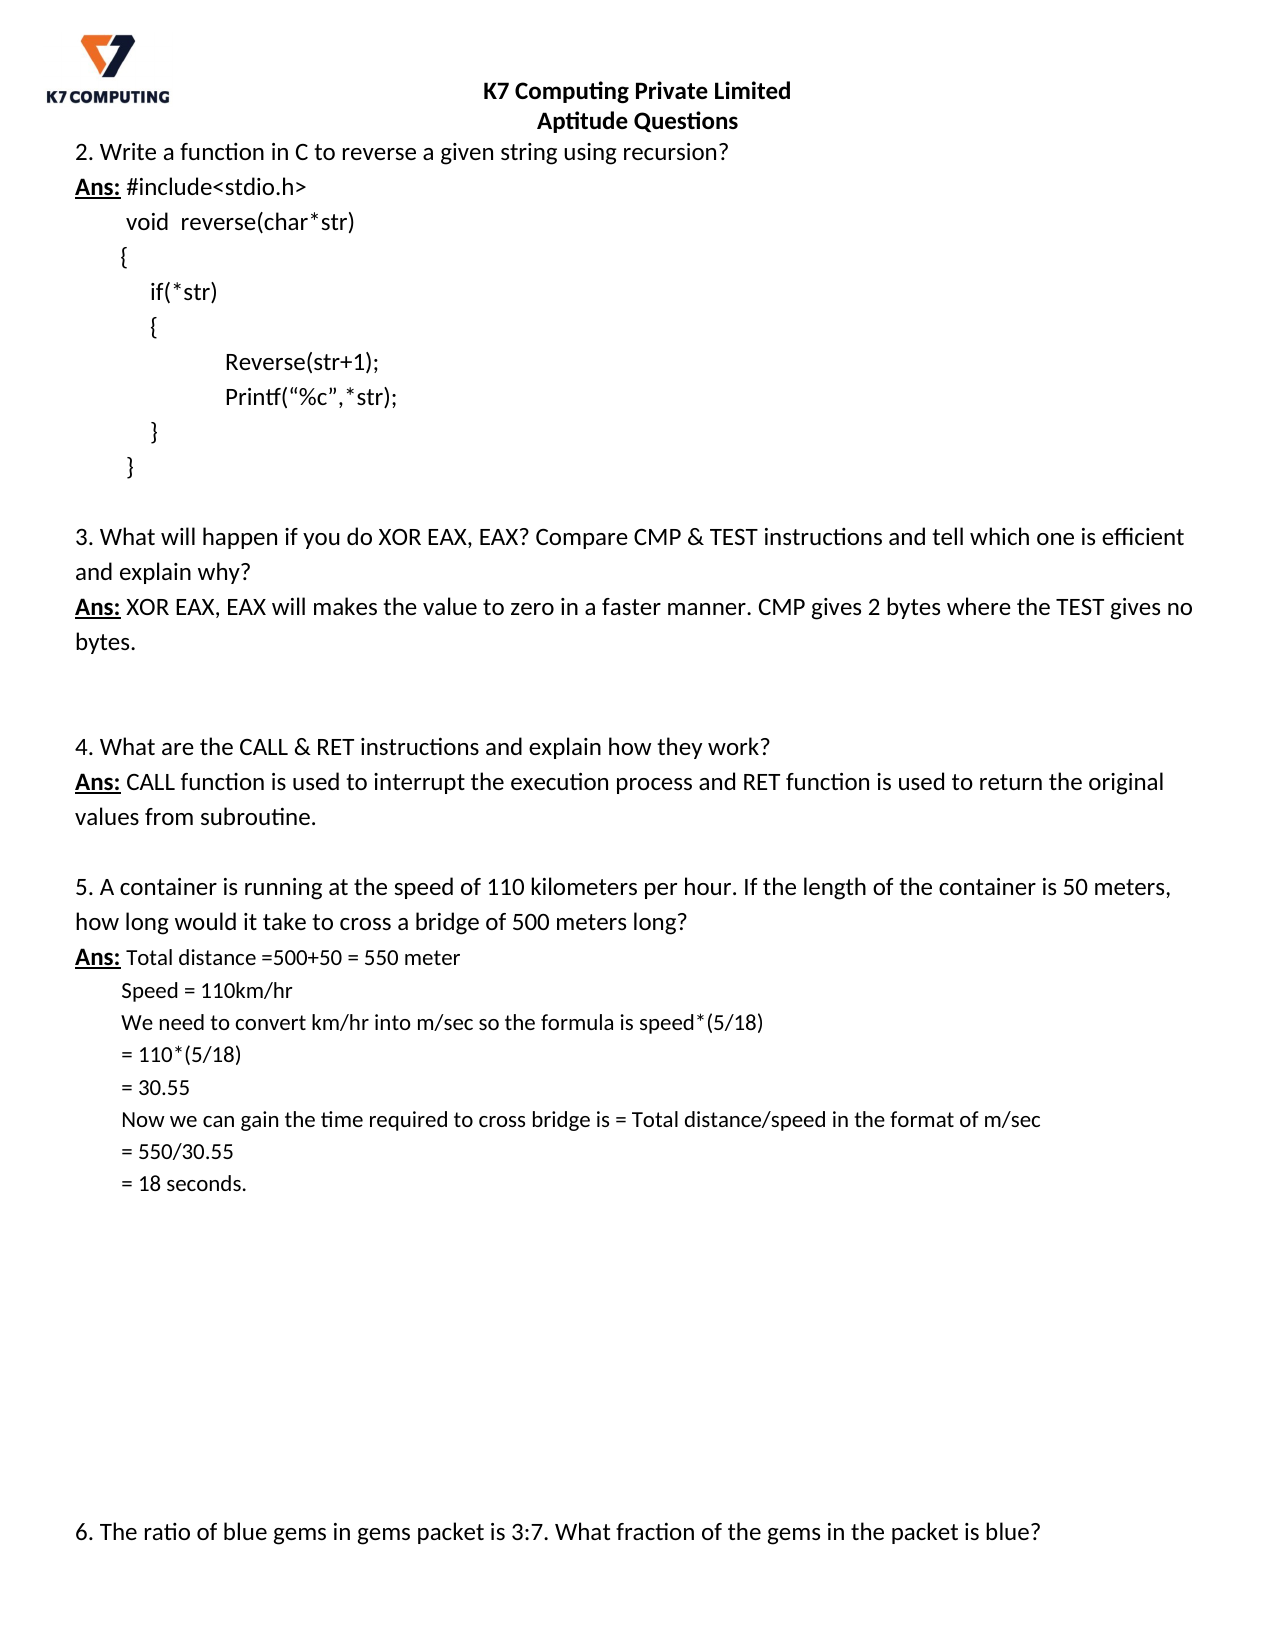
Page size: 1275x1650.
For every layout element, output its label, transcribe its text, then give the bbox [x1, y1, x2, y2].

text = 110*(5/18) [75, 1040, 1200, 1068]
text Speed = 110km/hr [75, 976, 1200, 1004]
text Printf(“%c”,*str); [75, 381, 1200, 412]
text 6. The ratio of blue gems in gems packet is 3:7. What fraction of the gems in the packet is blue? [75, 1516, 1200, 1547]
text void reverse(char*str) [75, 206, 1200, 237]
text = 18 seconds. [75, 1169, 1200, 1197]
text Ans: XOR EAX, EAX will makes the value to zero in a faster manner. CMP gives 2 bytes where the TEST gives no bytes. [75, 591, 1200, 657]
text = 30.55 [75, 1073, 1200, 1101]
text } [75, 416, 1200, 447]
picture [43, 32, 173, 107]
text Ans: CALL function is used to interrupt the execution process and RET function is used to return the original values from subroutine. [75, 766, 1200, 832]
text We need to convert km/hr into m/sec so the formula is speed*(5/18) [75, 1008, 1200, 1036]
text Ans: Total distance =500+50 = 550 meter [75, 941, 1200, 972]
text { [75, 241, 1200, 272]
text Ans: #include<stdio.h> [75, 171, 1200, 202]
text 2. Write a function in C to reverse a given string using recursion? [75, 136, 1200, 167]
text = 550/30.55 [75, 1137, 1200, 1165]
text Reverse(str+1); [75, 346, 1200, 377]
text Now we can gain the time required to cross bridge is = Total distance/speed in the format of m/sec [75, 1105, 1200, 1133]
text { [75, 311, 1200, 342]
text 4. What are the CALL & RET instructions and explain how they work? [75, 731, 1200, 762]
text if(*str) [75, 276, 1200, 307]
text 5. A container is running at the speed of 110 kilometers per hour. If the length of the container is 50 meters, how long would it take to cross a bridge of 500 meters long? [75, 871, 1200, 937]
text } [75, 451, 1200, 482]
text 3. What will happen if you do XOR EAX, EAX? Compare CMP & TEST instructions and tell which one is efficient and explain why? [75, 521, 1200, 587]
